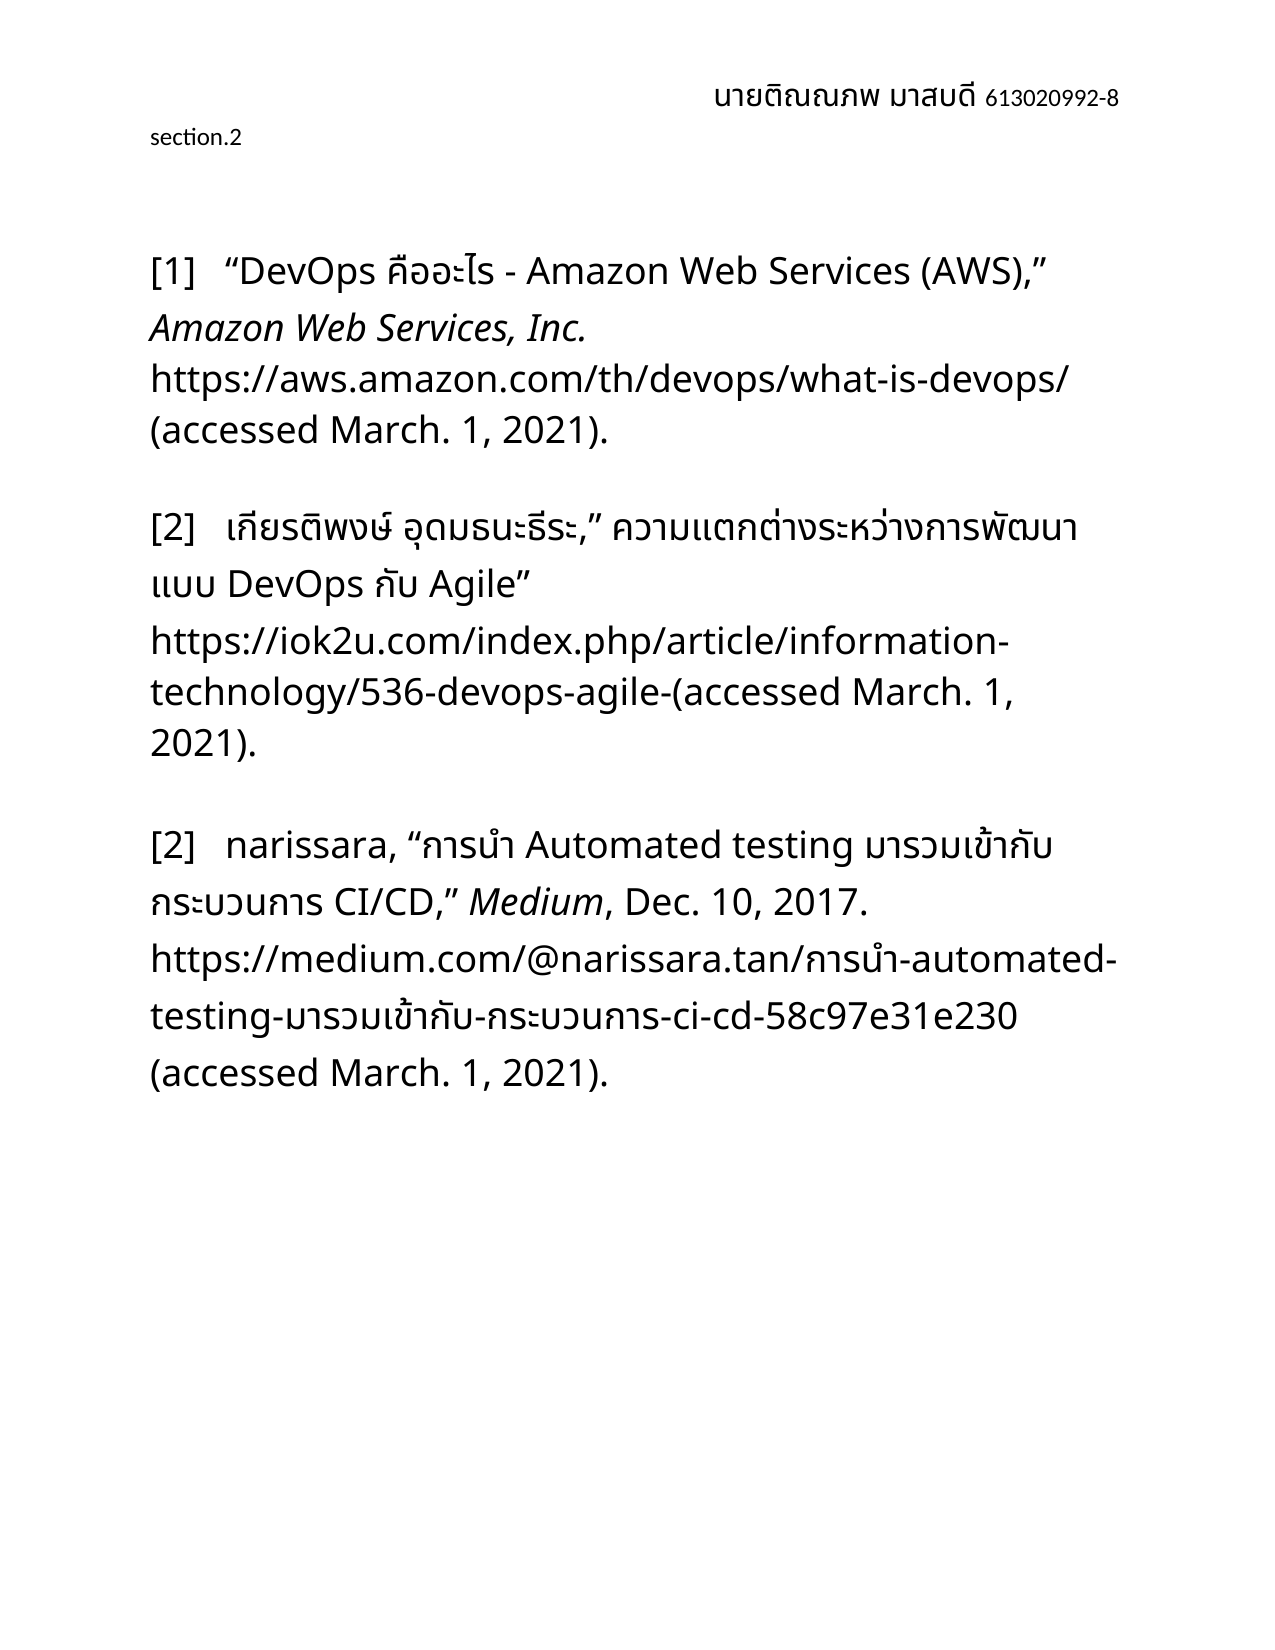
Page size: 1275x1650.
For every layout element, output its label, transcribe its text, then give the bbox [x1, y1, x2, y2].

text [1] “DevOps คืออะไร - Amazon Web Services (AWS),” Amazon Web Services, Inc. https://aws.amazon.com/th/devops/what-is-devops/ (accessed March. 1, 2021). [150, 244, 1125, 454]
text [2] narissara, “การนำ Automated testing มารวมเข้ากับ กระบวนการ CI/CD,” Medium, Dec. 10, 2017. https://medium.com/@narissara.tan/การนำ-automated-testing-มารวมเข้ากับ-กระบวนการ-ci-cd-58c97e31e230 (accessed March. 1, 2021). [150, 818, 1125, 1097]
text [2] เกียรติพงษ์ อุดมธนะธีระ,” ความแตกต่างระหว่างการพัฒนาแบบ DevOps กับ Agile” https://iok2u.com/index.php/article/information-technology/536-devops-agile-(accessed March. 1, 2021). [150, 500, 1125, 767]
